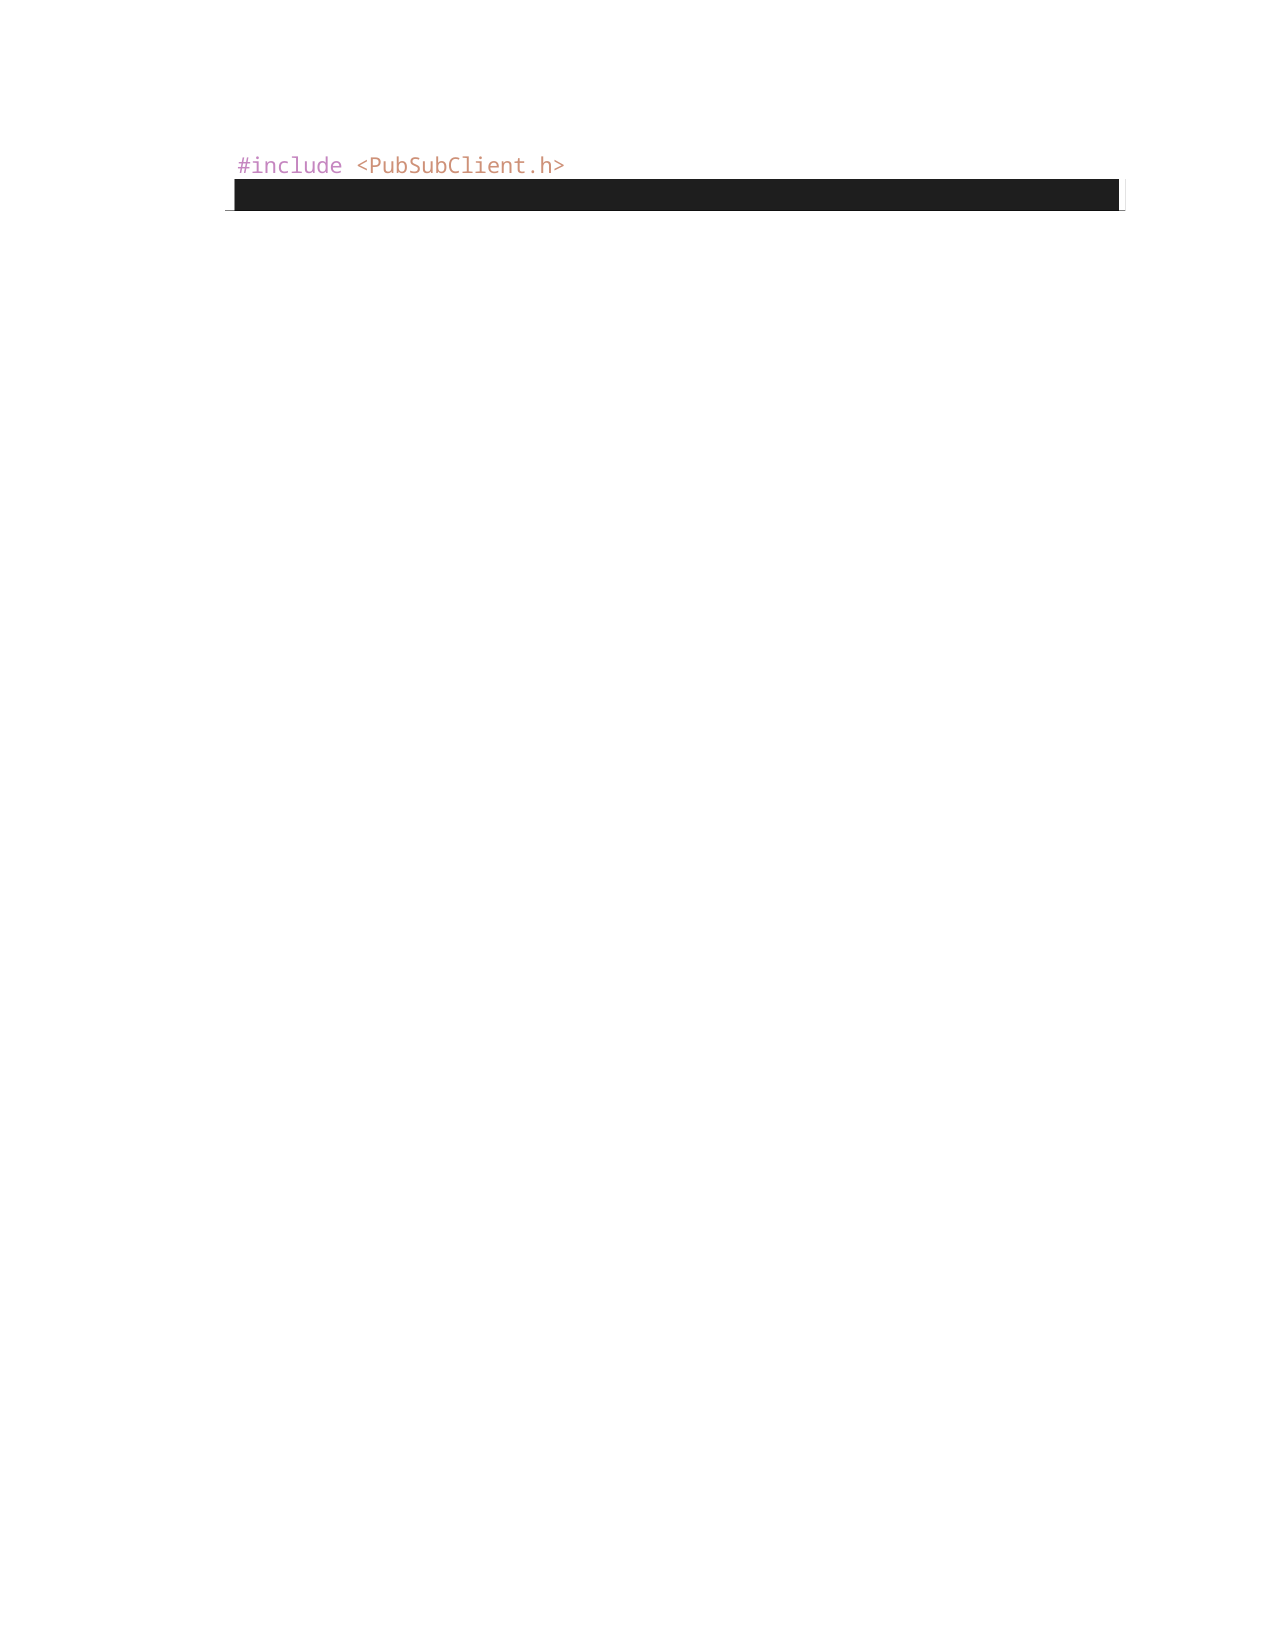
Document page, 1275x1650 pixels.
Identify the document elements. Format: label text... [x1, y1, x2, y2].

text #include <PubSubClient.h> [237, 150, 1125, 180]
picture [225, 179, 1126, 211]
